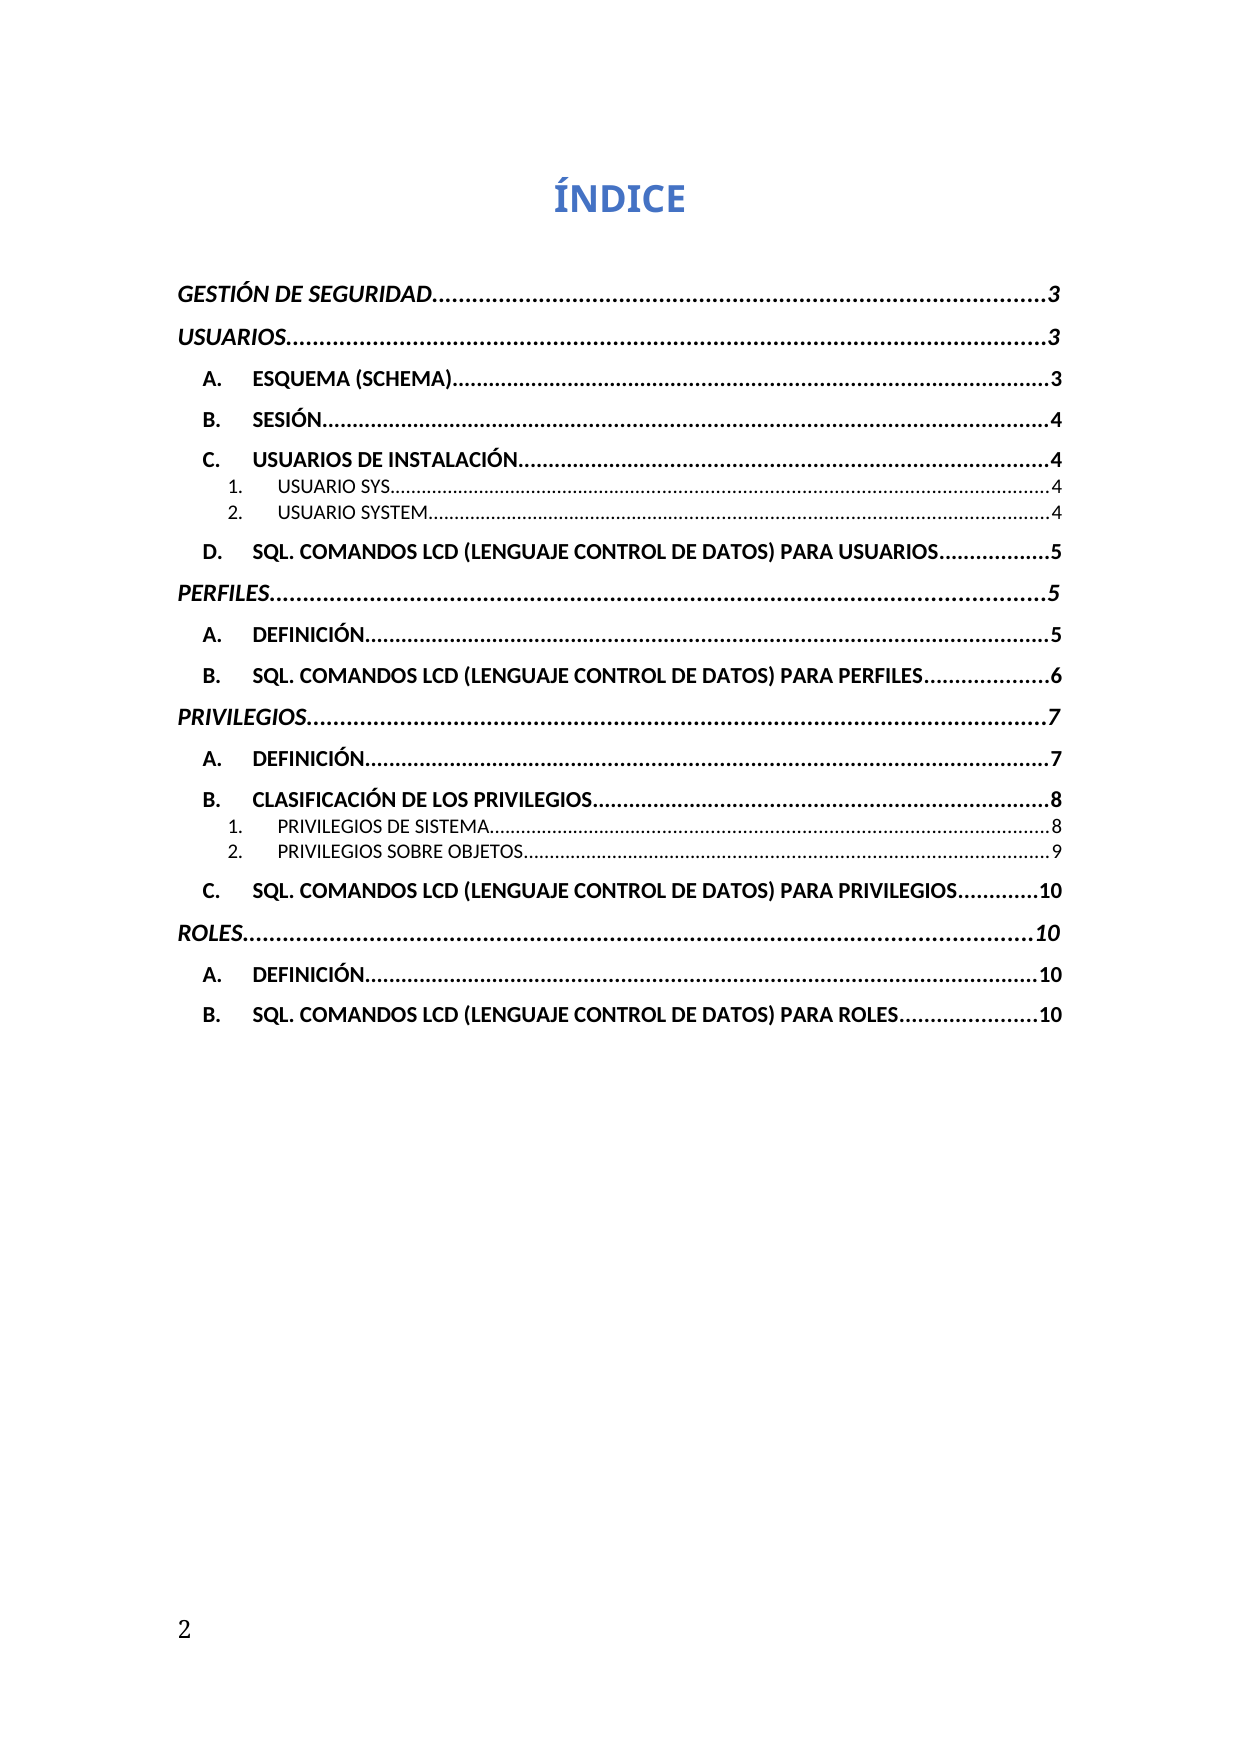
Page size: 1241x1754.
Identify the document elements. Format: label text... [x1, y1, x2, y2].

text B. SQL. COMANDOS LCD (LENGUAJE CONTROL DE DATOS) PARA ROLES 10 [202, 1000, 1063, 1028]
text A. DEFINICIÓN 10 [202, 960, 1063, 988]
text GESTIÓN DE SEGURIDAD 3 [177, 278, 1063, 309]
text D. SQL. COMANDOS LCD (LENGUAJE CONTROL DE DATOS) PARA USUARIOS 5 [202, 537, 1063, 565]
text C. USUARIOS DE INSTALACIÓN 4 [202, 446, 1063, 473]
text B. CLASIFICACIÓN DE LOS PRIVILEGIOS 8 [202, 785, 1063, 813]
text A. ESQUEMA (SCHEMA) 3 [202, 364, 1063, 392]
text B. SESIÓN 4 [202, 405, 1063, 433]
text PRIVILEGIOS 7 [177, 701, 1063, 732]
text ROLES 10 [177, 917, 1063, 947]
subtitle ÍNDICE [177, 173, 1063, 224]
text C. SQL. COMANDOS LCD (LENGUAJE CONTROL DE DATOS) PARA PRIVILEGIOS 10 [202, 876, 1063, 904]
text A. DEFINICIÓN 7 [202, 744, 1063, 772]
text 2. PRIVILEGIOS SOBRE OBJETOS 9 [227, 838, 1063, 864]
text 1. PRIVILEGIOS DE SISTEMA 8 [227, 813, 1063, 838]
text PERFILES 5 [177, 577, 1063, 608]
text 2. USUARIO SYSTEM 4 [227, 499, 1063, 524]
text A. DEFINICIÓN 5 [202, 620, 1063, 648]
text USUARIOS 3 [177, 321, 1063, 352]
text B. SQL. COMANDOS LCD (LENGUAJE CONTROL DE DATOS) PARA PERFILES 6 [202, 661, 1063, 689]
text 1. USUARIO SYS 4 [227, 473, 1063, 499]
